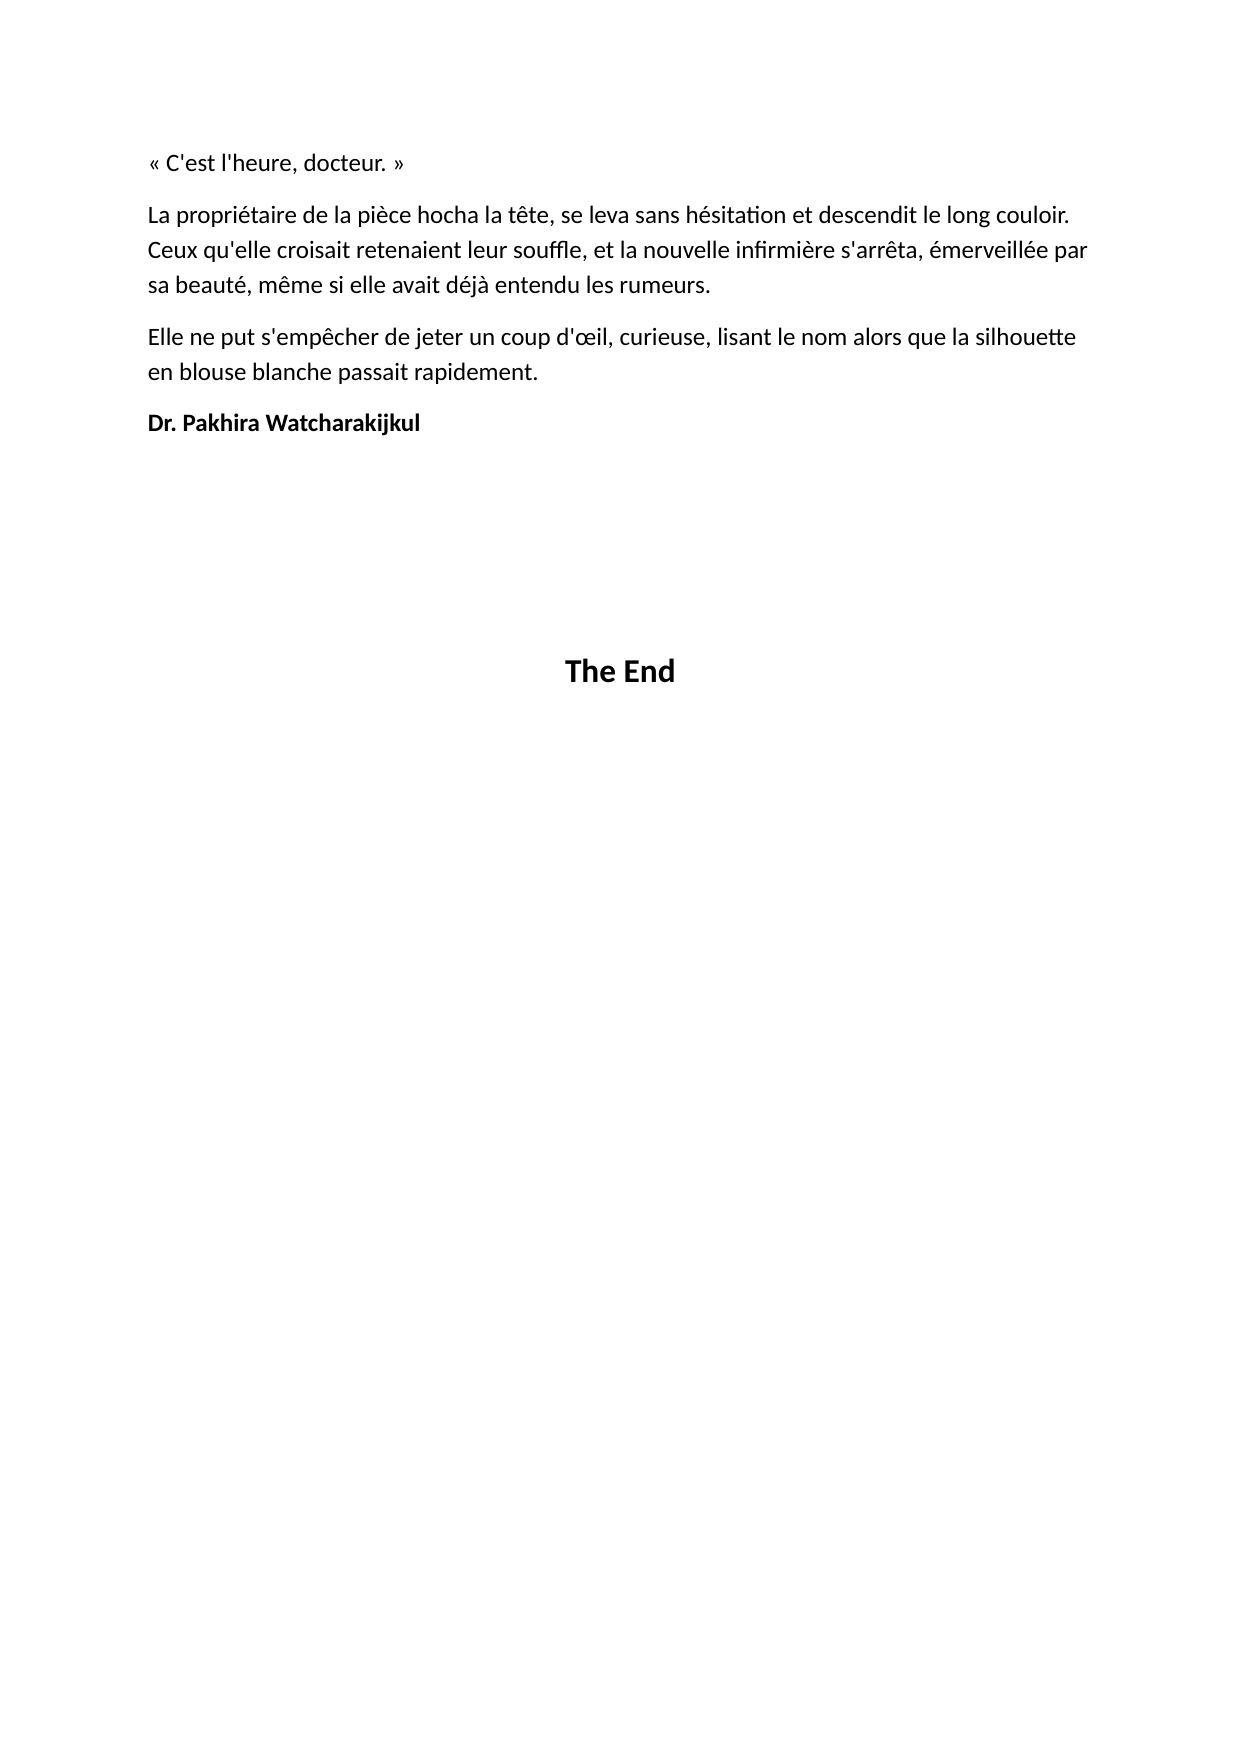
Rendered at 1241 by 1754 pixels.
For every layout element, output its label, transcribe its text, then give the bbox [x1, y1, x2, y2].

text La propriétaire de la pièce hocha la tête, se leva sans hésitation et descendit le long couloir. Ceux qu'elle croisait retenaient leur souffle, et la nouvelle infirmière s'arrêta, émerveillée par sa beauté, même si elle avait déjà entendu les rumeurs. [148, 199, 1093, 300]
text Dr. Pakhira Watcharakijkul [148, 408, 1093, 438]
text Elle ne put s'empêcher de jeter un coup d'œil, curieuse, lisant le nom alors que la silhouette en blouse blanche passait rapidement. [148, 321, 1093, 386]
text « C'est l'heure, docteur. » [148, 148, 1093, 178]
text The End [148, 649, 1093, 690]
